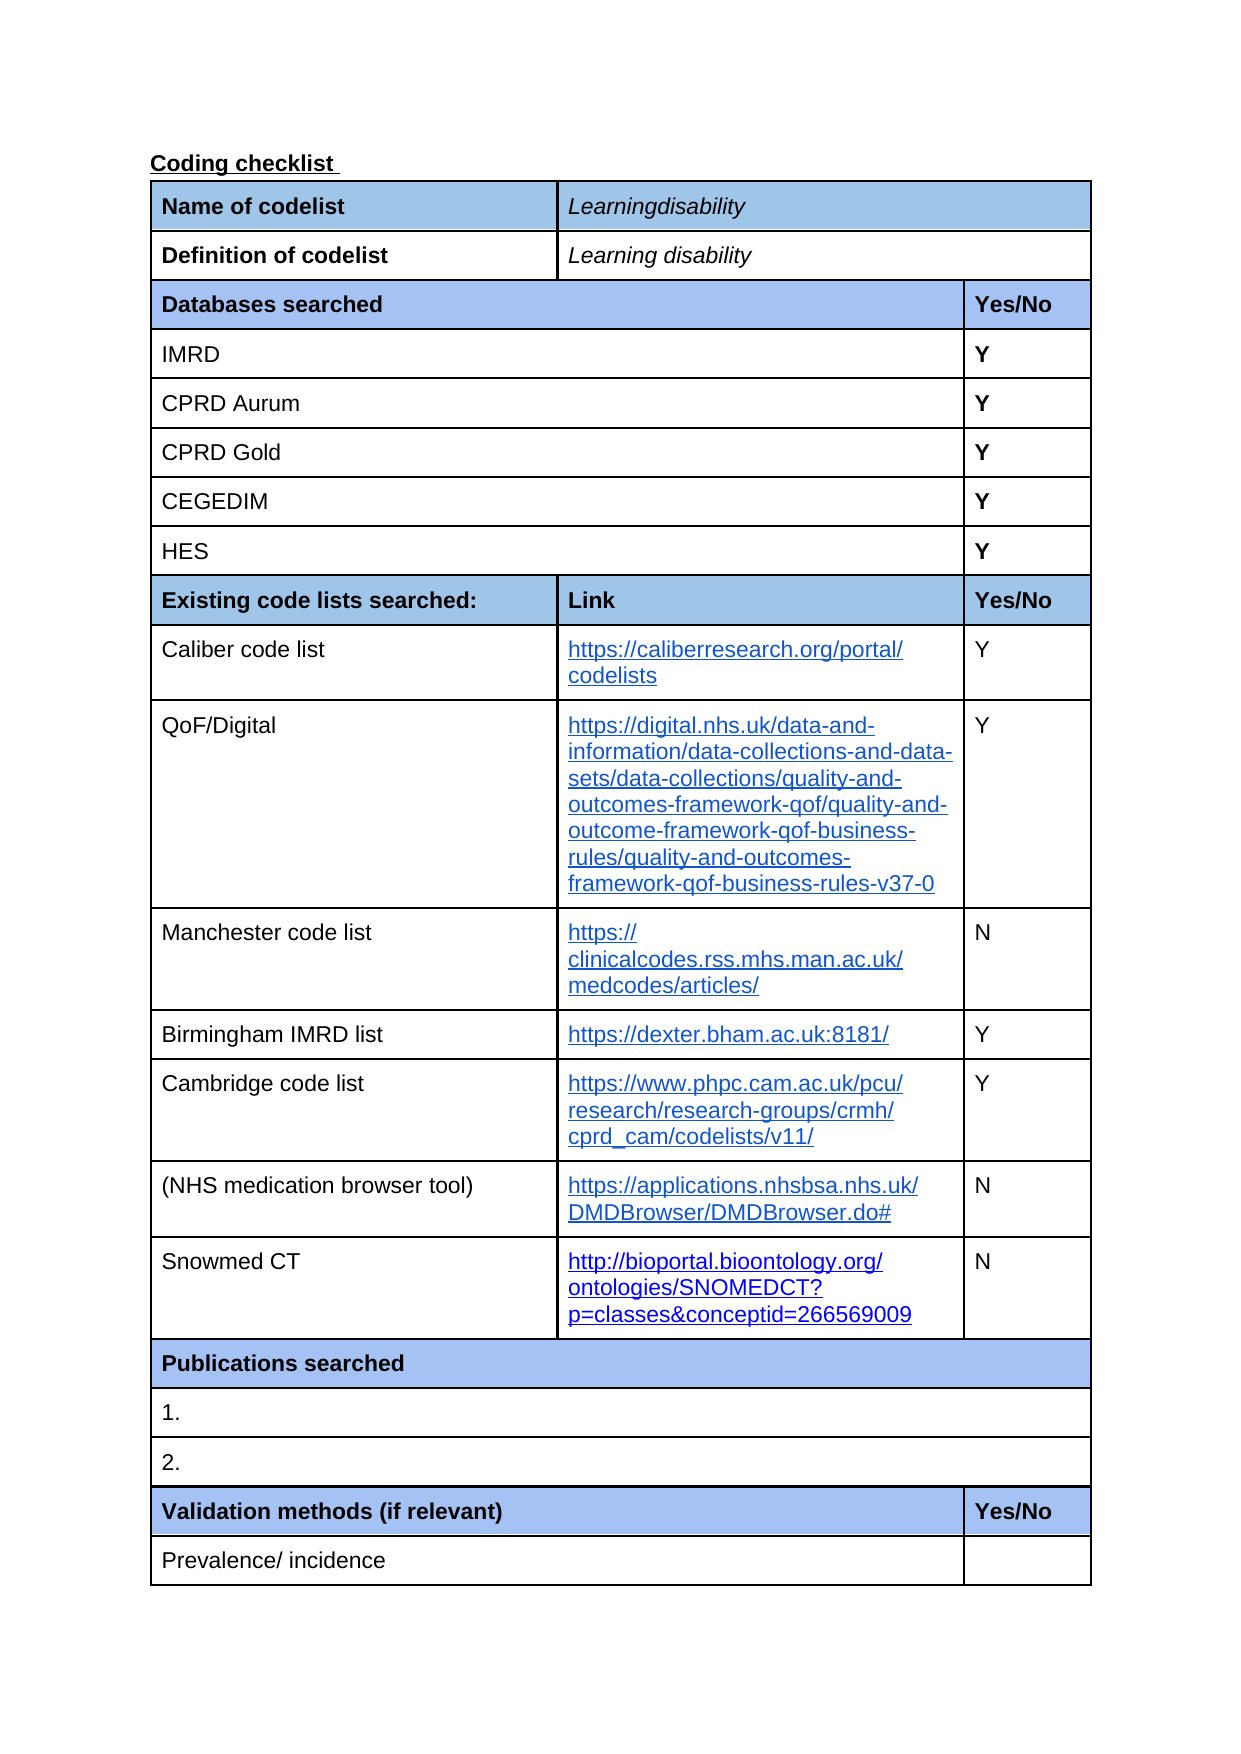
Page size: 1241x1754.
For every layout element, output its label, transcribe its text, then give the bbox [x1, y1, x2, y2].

table_cell https://clinicalcodes.rss.mhs.man.ac.uk/medcodes/articles/ [559, 909, 963, 1009]
table_cell https://caliberresearch.org/portal/codelists [559, 626, 963, 699]
table_cell N [965, 1238, 1090, 1337]
table_cell https://digital.nhs.uk/data-and-information/data-collections-and-data-sets/data-collections/quality-and-outcomes-framework-qof/quality-and-outcome-framework-qof-business-rules/quality-and-outcomes-framework-qof-business-rules-v37-0 [559, 701, 963, 907]
table_cell Learning disability [559, 232, 1090, 279]
table_cell CPRD Aurum [152, 379, 963, 427]
table_cell Definition of codelist [152, 232, 556, 279]
table_cell https://www.phpc.cam.ac.uk/pcu/research/research-groups/crmh/cprd_cam/codelists/v11/ [559, 1060, 963, 1160]
table_cell Y [965, 330, 1090, 377]
table_cell Existing code lists searched: [152, 576, 556, 624]
table_cell Y [965, 478, 1090, 525]
table_cell Y [965, 1060, 1090, 1160]
table_header Learningdisability [559, 182, 1090, 229]
table_cell (NHS medication browser tool) [152, 1162, 556, 1236]
table_cell Validation methods (if relevant) [152, 1488, 963, 1534]
table_cell Y [965, 1011, 1090, 1058]
table_cell N [965, 909, 1090, 1009]
table_cell Manchester code list [152, 909, 556, 1009]
table_cell Yes/No [965, 1488, 1090, 1534]
table_cell Y [965, 527, 1090, 574]
table_cell 1. [152, 1389, 1090, 1436]
table_cell Yes/No [965, 576, 1090, 624]
table_cell Prevalence/ incidence [152, 1537, 963, 1584]
table_cell Cambridge code list [152, 1060, 556, 1160]
table_cell CPRD Gold [152, 429, 963, 476]
table_cell Y [965, 429, 1090, 476]
table_cell HES [152, 527, 963, 574]
table_cell Y [965, 701, 1090, 907]
table_cell Databases searched [152, 281, 963, 328]
table_cell https://dexter.bham.ac.uk:8181/ [559, 1011, 963, 1058]
table_cell https://applications.nhsbsa.nhs.uk/DMDBrowser/DMDBrowser.do# [559, 1162, 963, 1236]
table_cell [965, 1537, 1090, 1584]
table_cell Y [965, 379, 1090, 427]
table_cell Link [559, 576, 963, 624]
table_cell Publications searched [152, 1340, 1090, 1387]
table_header Name of codelist [152, 182, 556, 229]
table_cell CEGEDIM [152, 478, 963, 525]
table_cell Snowmed CT [152, 1238, 556, 1337]
table_cell IMRD [152, 330, 963, 377]
table_cell Y [965, 626, 1090, 699]
table_cell Yes/No [965, 281, 1090, 328]
table_cell Birmingham IMRD list [152, 1011, 556, 1058]
table_cell N [965, 1162, 1090, 1236]
table_cell http://bioportal.bioontology.org/ontologies/SNOMEDCT?p=classes&conceptid=266569009 [559, 1238, 963, 1337]
text Coding checklist [150, 150, 1090, 176]
table_cell Caliber code list [152, 626, 556, 699]
table_cell QoF/Digital [152, 701, 556, 907]
table_cell 2. [152, 1438, 1090, 1485]
